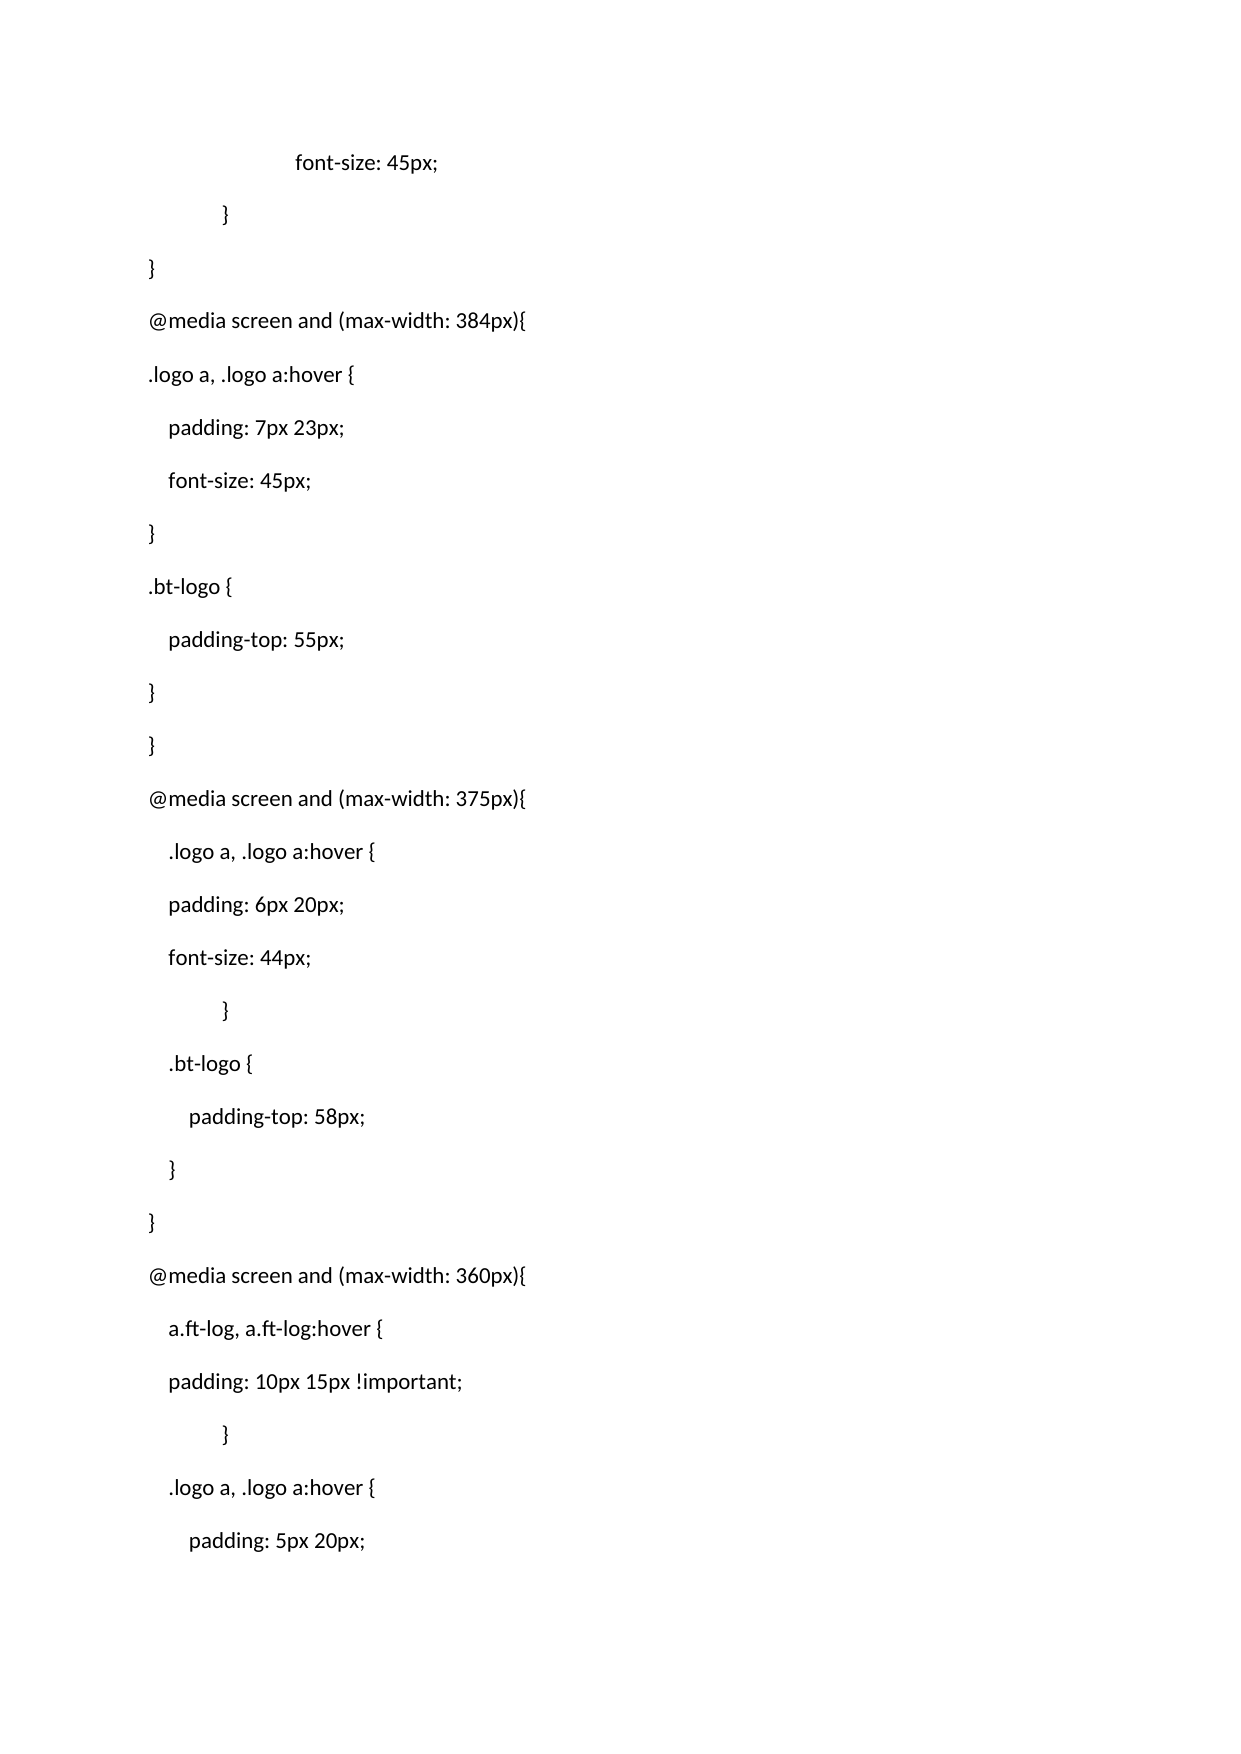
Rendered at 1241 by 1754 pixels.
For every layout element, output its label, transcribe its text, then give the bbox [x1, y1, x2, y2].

text } [148, 731, 1093, 759]
text .logo a, .logo a:hover { [148, 360, 1093, 388]
text .logo a, .logo a:hover { [148, 1473, 1093, 1501]
text } [148, 678, 1093, 706]
text .bt-logo { [148, 1049, 1093, 1077]
text @media screen and (max-width: 384px){ [148, 307, 1093, 335]
text } [148, 996, 1093, 1024]
text } [148, 201, 1093, 229]
text padding: 10px 15px !important; [148, 1367, 1093, 1395]
text a.ft-log, a.ft-log:hover { [148, 1314, 1093, 1342]
text } [148, 1420, 1093, 1448]
text padding: 6px 20px; [148, 890, 1093, 918]
text } [148, 1208, 1093, 1236]
text .logo a, .logo a:hover { [148, 837, 1093, 865]
text font-size: 44px; [148, 943, 1093, 971]
text @media screen and (max-width: 360px){ [148, 1261, 1093, 1289]
text padding: 7px 23px; [148, 413, 1093, 441]
text padding-top: 55px; [148, 625, 1093, 653]
text } [148, 519, 1093, 547]
text padding-top: 58px; [148, 1102, 1093, 1130]
text @media screen and (max-width: 375px){ [148, 784, 1093, 812]
text font-size: 45px; [148, 466, 1093, 494]
text .bt-logo { [148, 572, 1093, 600]
text } [148, 254, 1093, 282]
text } [148, 1155, 1093, 1183]
text padding: 5px 20px; [148, 1526, 1093, 1554]
text font-size: 45px; [148, 148, 1093, 176]
